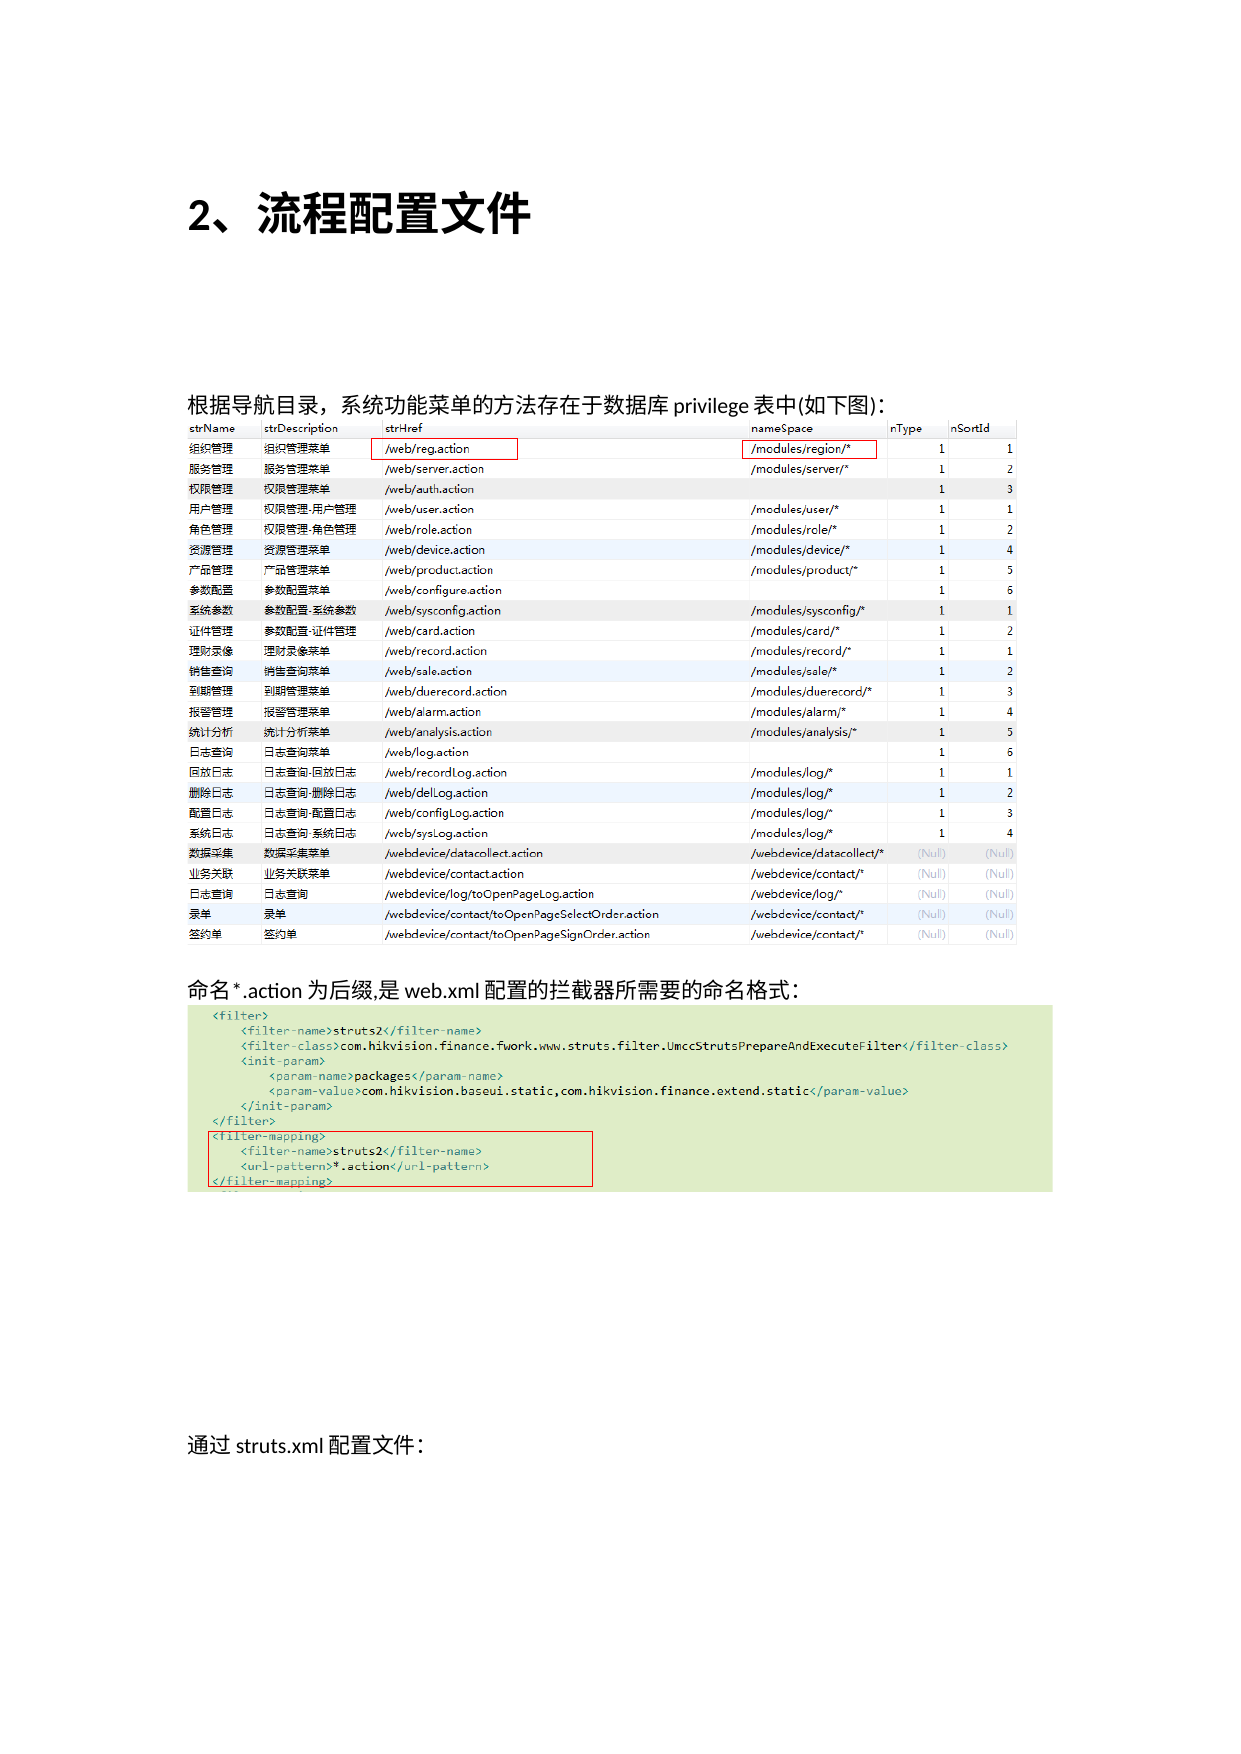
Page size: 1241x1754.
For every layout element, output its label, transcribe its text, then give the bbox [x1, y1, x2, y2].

picture [187, 1005, 1053, 1192]
text 根据导航目录，系统功能菜单的方法存在于数据库privilege表中(如下图)： [187, 387, 1053, 420]
subtitle 2、流程配置文件 [187, 162, 1053, 259]
picture [187, 420, 1053, 949]
text 通过struts.xml配置文件： [187, 1427, 1053, 1460]
text 命名*.action为后缀,是web.xml配置的拦截器所需要的命名格式： [187, 972, 1053, 1005]
